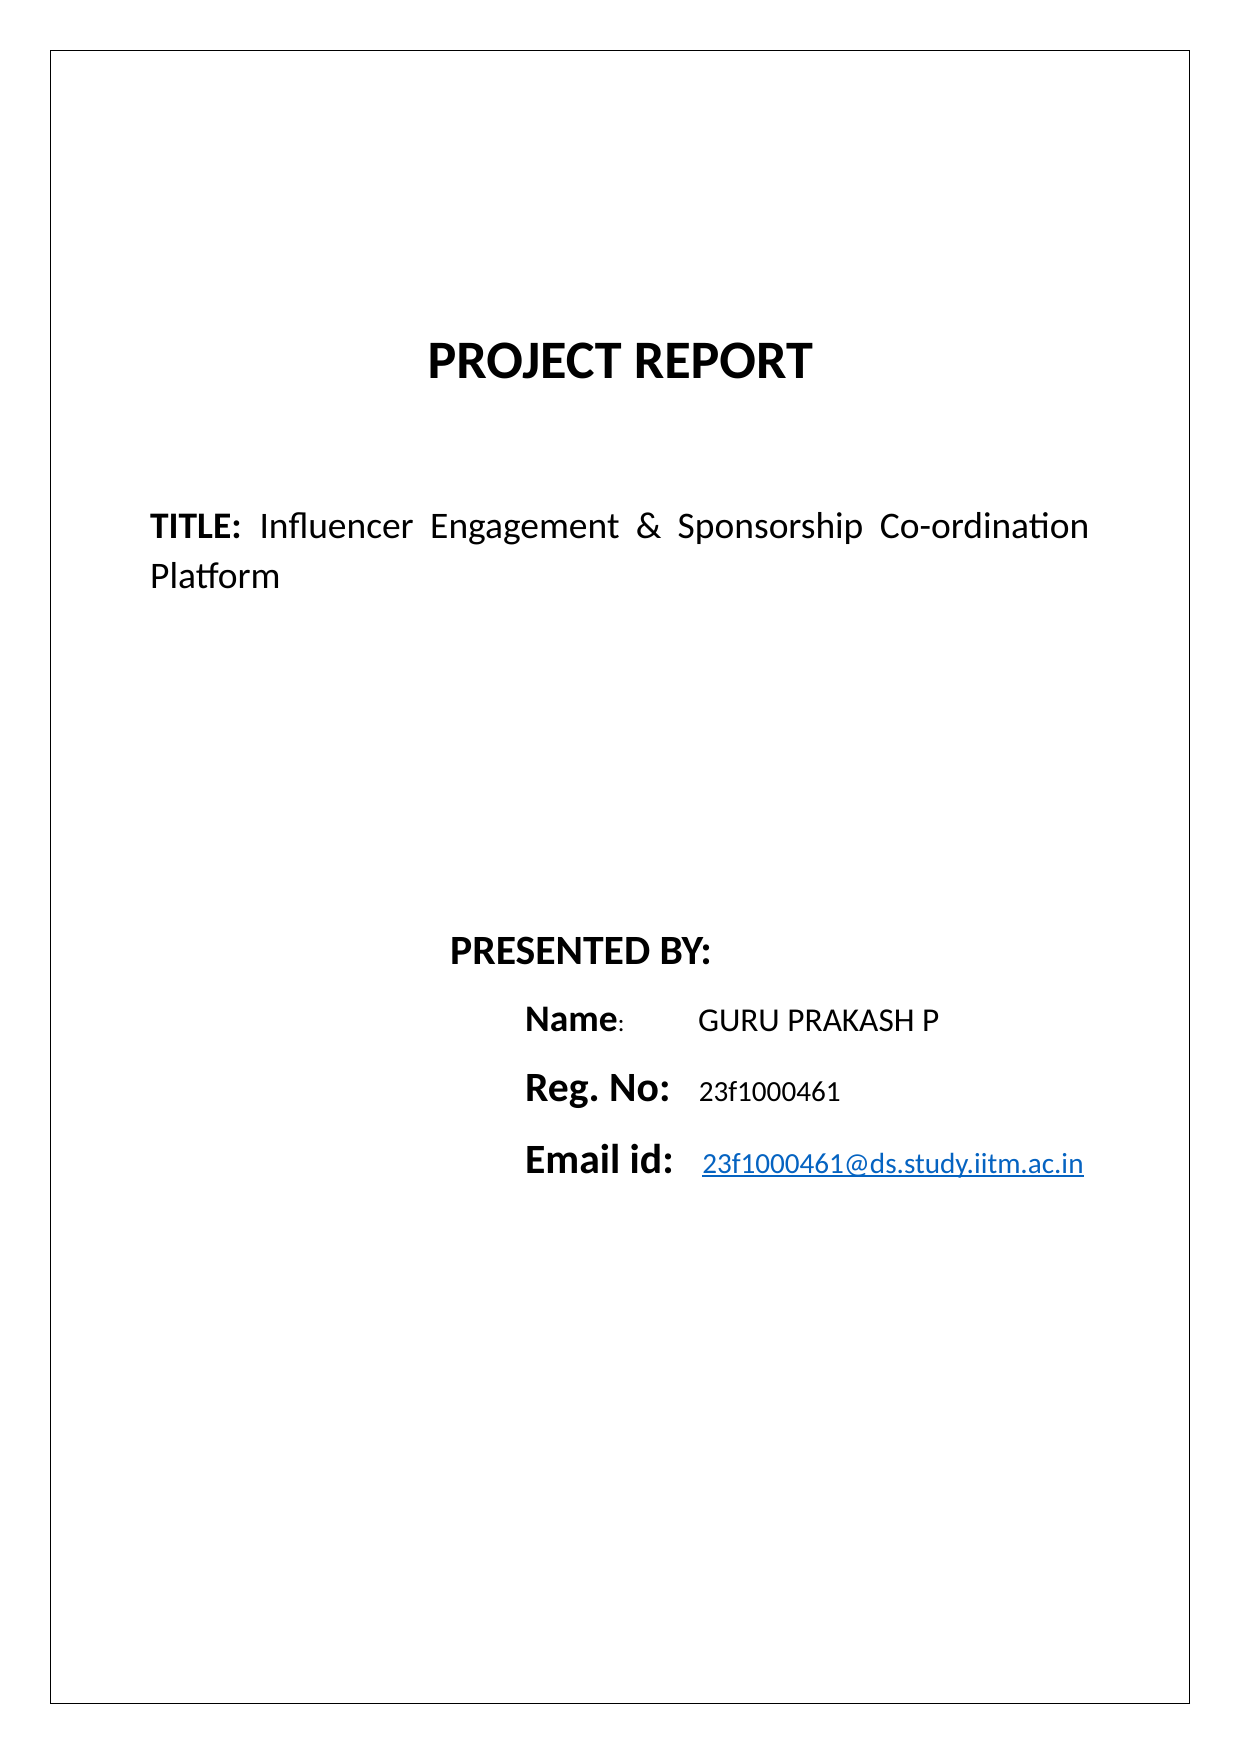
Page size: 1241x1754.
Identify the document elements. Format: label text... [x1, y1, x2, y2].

text Email id: 23f1000461@ds.study.iitm.ac.in [150, 1133, 1090, 1184]
text Name: GURU PRAKASH P [150, 995, 1090, 1041]
text PRESENTED BY: [150, 924, 1090, 974]
text TITLE: Influencer Engagement & Sponsorship Co-ordination Platform [150, 502, 1090, 597]
text Reg. No: 23f1000461 [150, 1061, 1090, 1112]
text PROJECT REPORT [150, 326, 1090, 392]
